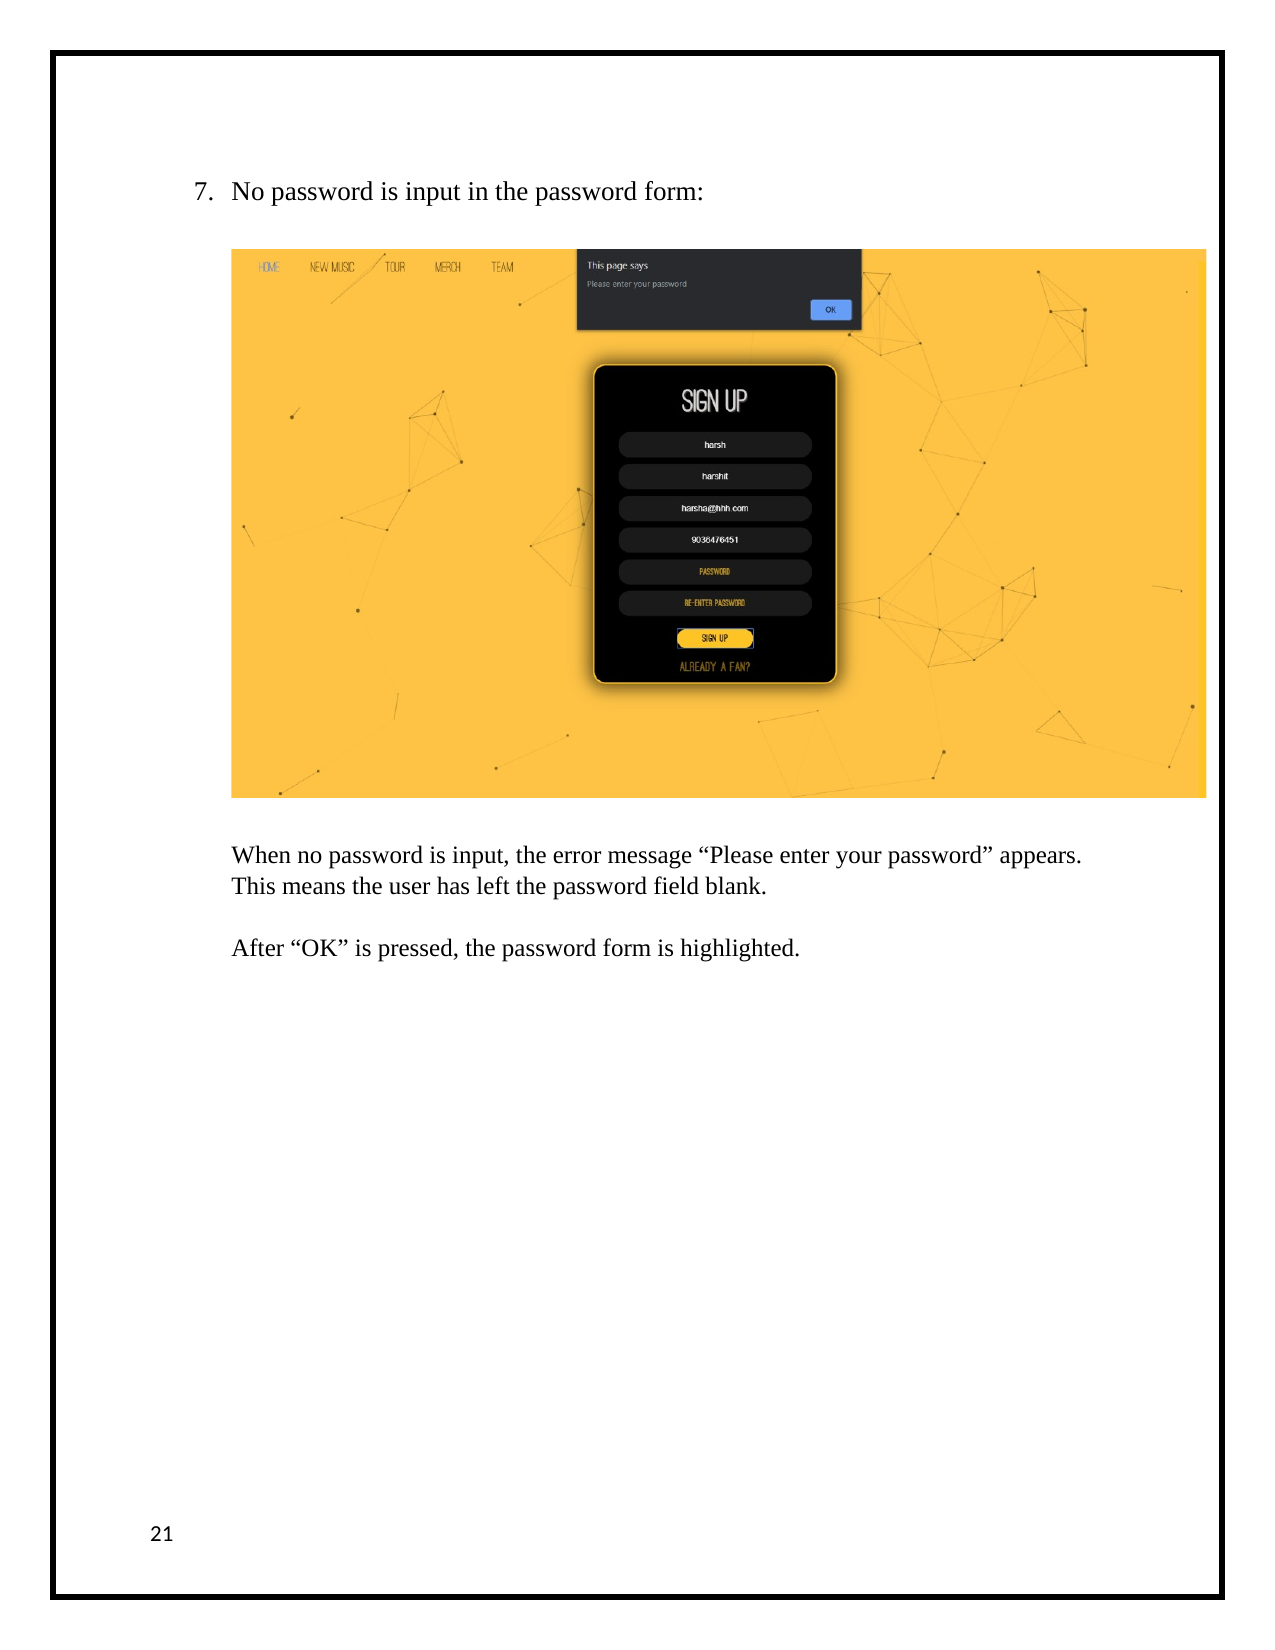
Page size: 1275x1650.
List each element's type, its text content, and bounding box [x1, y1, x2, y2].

list When no password is input, the error message “Please enter your password” appears. This means the user has left the password field blank. [231, 840, 1125, 900]
list No password is input in the password form: [194, 175, 1125, 206]
list After “OK” is pressed, the password form is highlighted. [231, 933, 1125, 961]
